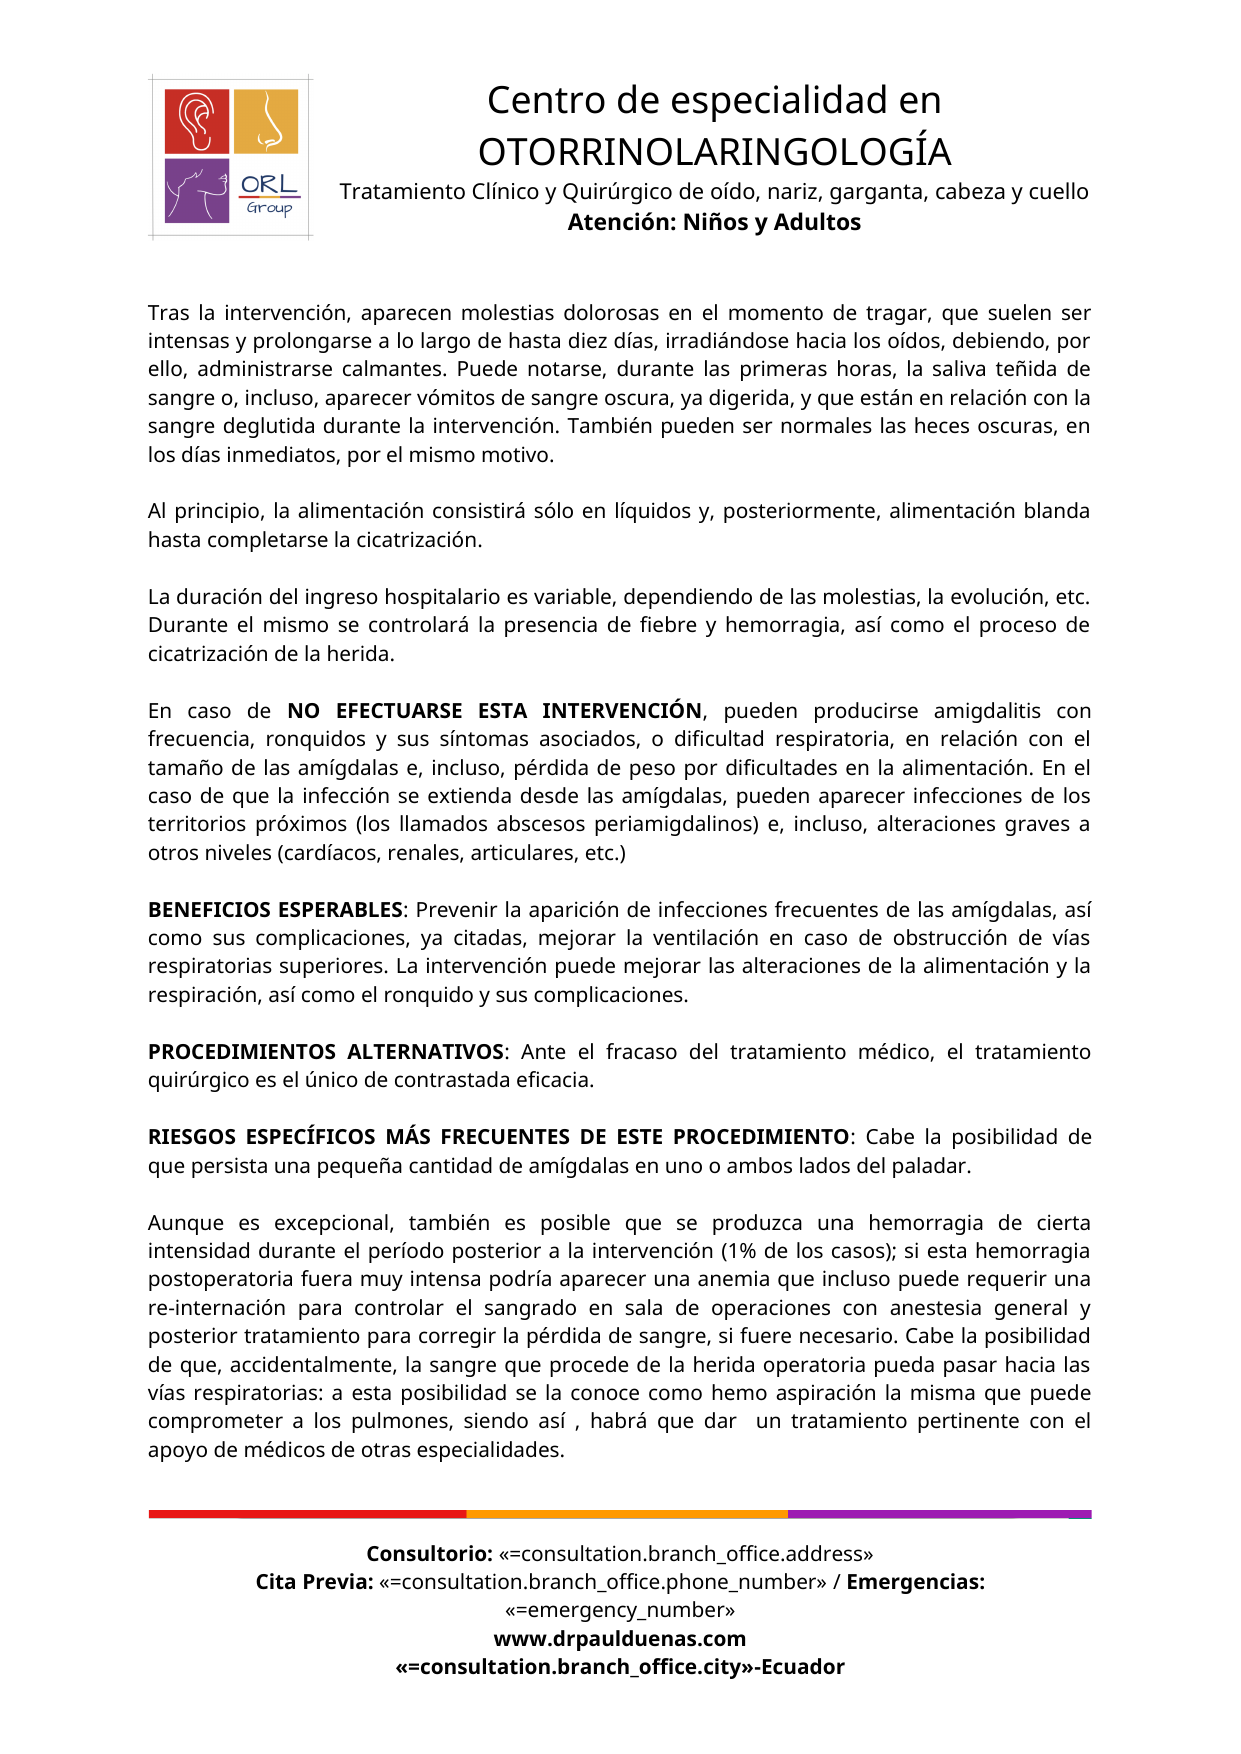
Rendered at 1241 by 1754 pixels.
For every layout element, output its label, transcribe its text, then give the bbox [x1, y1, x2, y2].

text RIESGOS ESPECÍFICOS MÁS FRECUENTES DE ESTE PROCEDIMIENTO: Cabe la posibilidad de que persista una pequeña cantidad de amígdalas en uno o ambos lados del paladar. [148, 1122, 1092, 1179]
text BENEFICIOS ESPERABLES: Prevenir la aparición de infecciones frecuentes de las amígdalas, así como sus complicaciones, ya citadas, mejorar la ventilación en caso de obstrucción de vías respiratorias superiores. La intervención puede mejorar las alteraciones de la alimentación y la respiración, así como el ronquido y sus complicaciones. [148, 895, 1092, 1008]
text La duración del ingreso hospitalario es variable, dependiendo de las molestias, la evolución, etc. Durante el mismo se controlará la presencia de fiebre y hemorragia, así como el proceso de cicatrización de la herida. [148, 582, 1092, 667]
picture [147, 73, 314, 241]
text PROCEDIMIENTOS ALTERNATIVOS: Ante el fracaso del tratamiento médico, el tratamiento quirúrgico es el único de contrastada eficacia. [148, 1037, 1092, 1094]
text Aunque es excepcional, también es posible que se produzca una hemorragia de cierta intensidad durante el período posterior a la intervención (1% de los casos); si esta hemorragia postoperatoria fuera muy intensa podría aparecer una anemia que incluso puede requerir una re-internación para controlar el sangrado en sala de operaciones con anestesia general y posterior tratamiento para corregir la pérdida de sangre, si fuere necesario. Cabe la posibilidad de que, accidentalmente, la sangre que procede de la herida operatoria pueda pasar hacia las vías respiratorias: a esta posibilidad se la conoce como hemo aspiración la misma que puede comprometer a los pulmones, siendo así , habrá que dar un tratamiento pertinente con el apoyo de médicos de otras especialidades. [148, 1208, 1092, 1463]
text En caso de NO EFECTUARSE ESTA INTERVENCIÓN, pueden producirse amigdalitis con frecuencia, ronquidos y sus síntomas asociados, o dificultad respiratoria, en relación con el tamaño de las amígdalas e, incluso, pérdida de peso por dificultades en la alimentación. En el caso de que la infección se extienda desde las amígdalas, pueden aparecer infecciones de los territorios próximos (los llamados abscesos periamigdalinos) e, incluso, alteraciones graves a otros niveles (cardíacos, renales, articulares, etc.) [148, 696, 1092, 866]
text Al principio, la alimentación consistirá sólo en líquidos y, posteriormente, alimentación blanda hasta completarse la cicatrización. [148, 497, 1092, 553]
picture [148, 1510, 1092, 1519]
